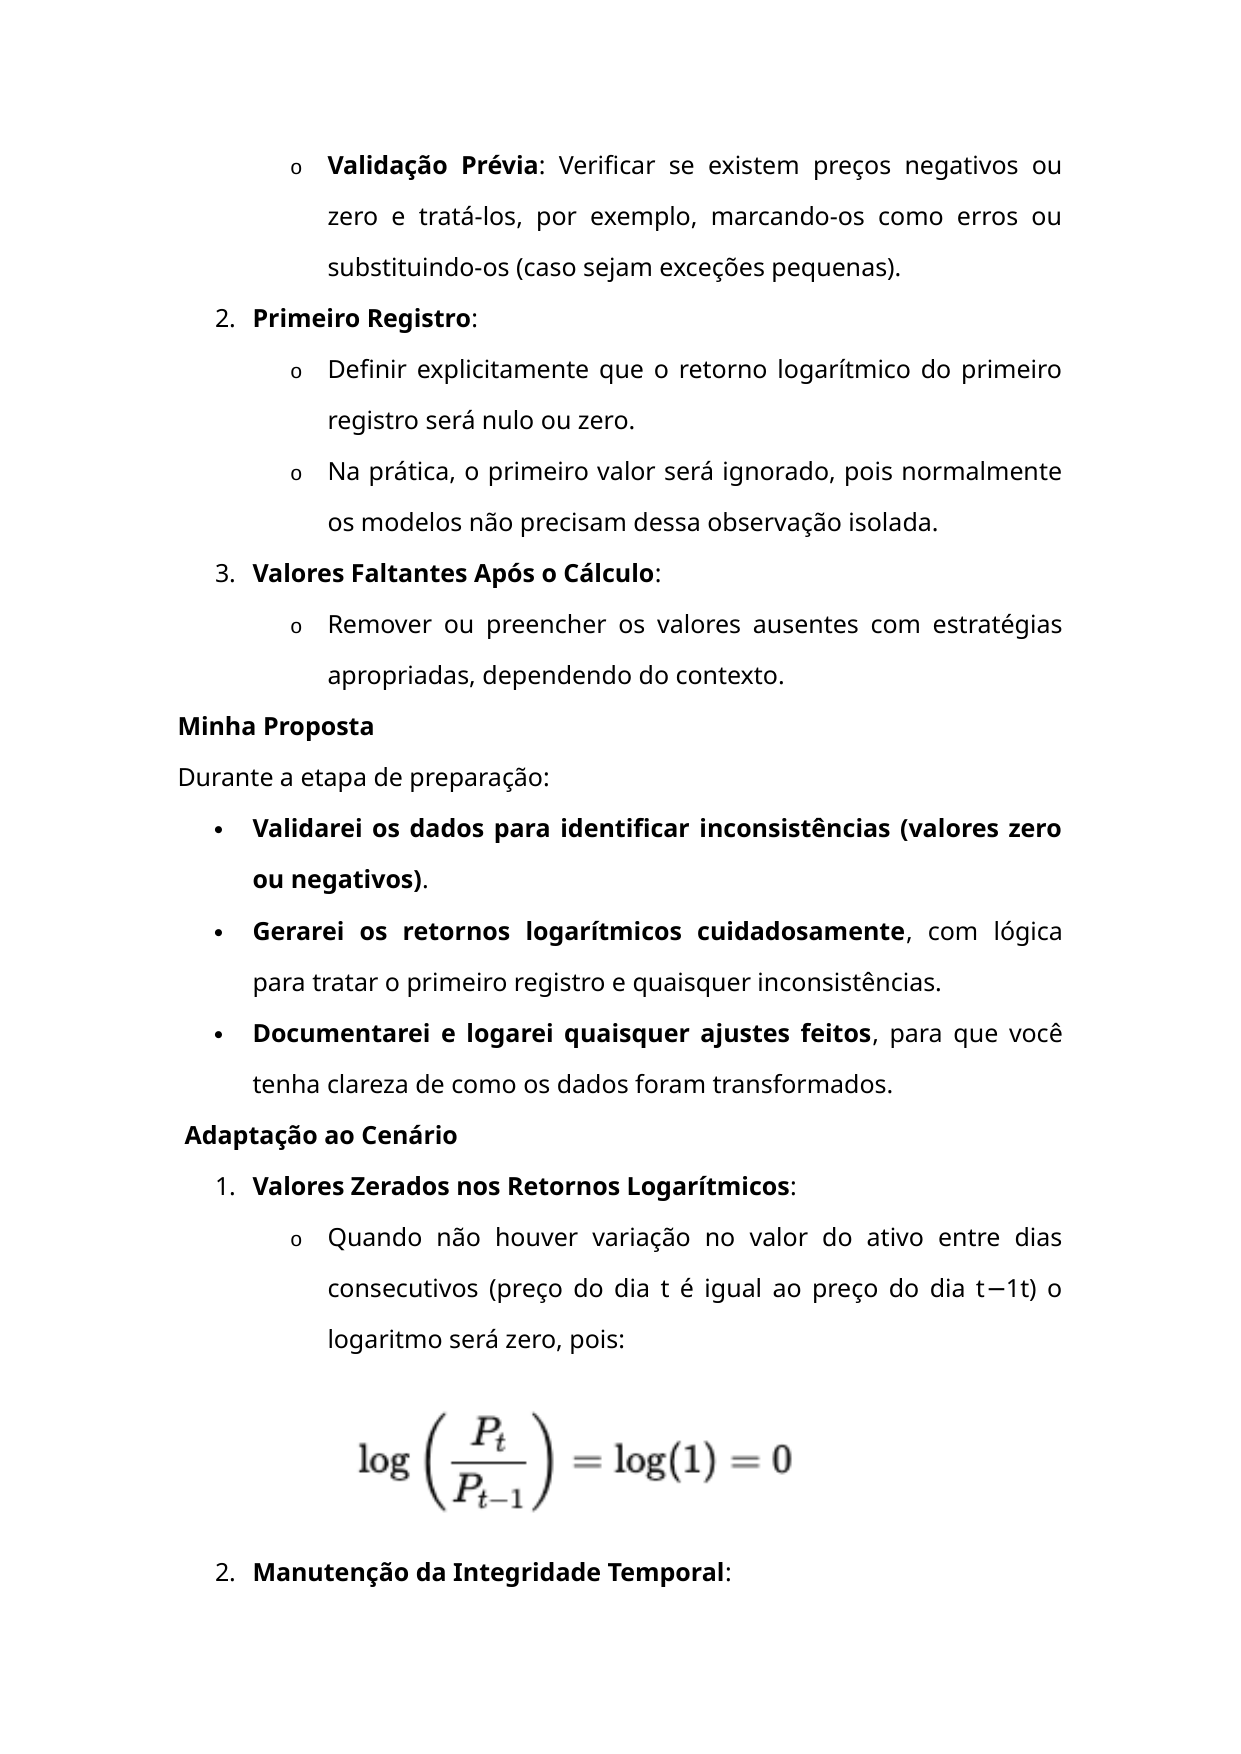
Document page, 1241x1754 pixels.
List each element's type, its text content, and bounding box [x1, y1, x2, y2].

text Minha Proposta [177, 709, 1063, 743]
list Valores Zerados nos Retornos Logarítmicos: [215, 1168, 1063, 1202]
text Durante a etapa de preparação: [177, 760, 1063, 794]
list Quando não houver variação no valor do ativo entre dias consecutivos (preço do dia t é igual ao preço do dia t−1t) o logaritmo será zero, pois: [290, 1219, 1063, 1356]
list Manutenção da Integridade Temporal: [215, 1554, 1063, 1588]
list Documentarei e logarei quaisquer ajustes feitos, para que você tenha clareza de como os dados foram transformados. [215, 1015, 1063, 1100]
list Validação Prévia: Verificar se existem preços negativos ou zero e tratá-los, por exemplo, marcando-os como erros ou substituindo-os (caso sejam exceções pequenas). [290, 148, 1063, 284]
list Remover ou preencher os valores ausentes com estratégias apropriadas, dependendo do contexto. [290, 607, 1063, 692]
list Na prática, o primeiro valor será ignorado, pois normalmente os modelos não precisam dessa observação isolada. [290, 454, 1063, 539]
list Definir explicitamente que o retorno logarítmico do primeiro registro será nulo ou zero. [290, 352, 1063, 437]
list Validarei os dados para identificar inconsistências (valores zero ou negativos). [215, 811, 1063, 896]
list Primeiro Registro: [215, 301, 1063, 335]
list Gerarei os retornos logarítmicos cuidadosamente, com lógica para tratar o primeiro registro e quaisquer inconsistências. [215, 913, 1063, 998]
list Valores Faltantes Após o Cálculo: [215, 556, 1063, 590]
picture [289, 1372, 844, 1538]
text Adaptação ao Cenário [177, 1117, 1063, 1151]
